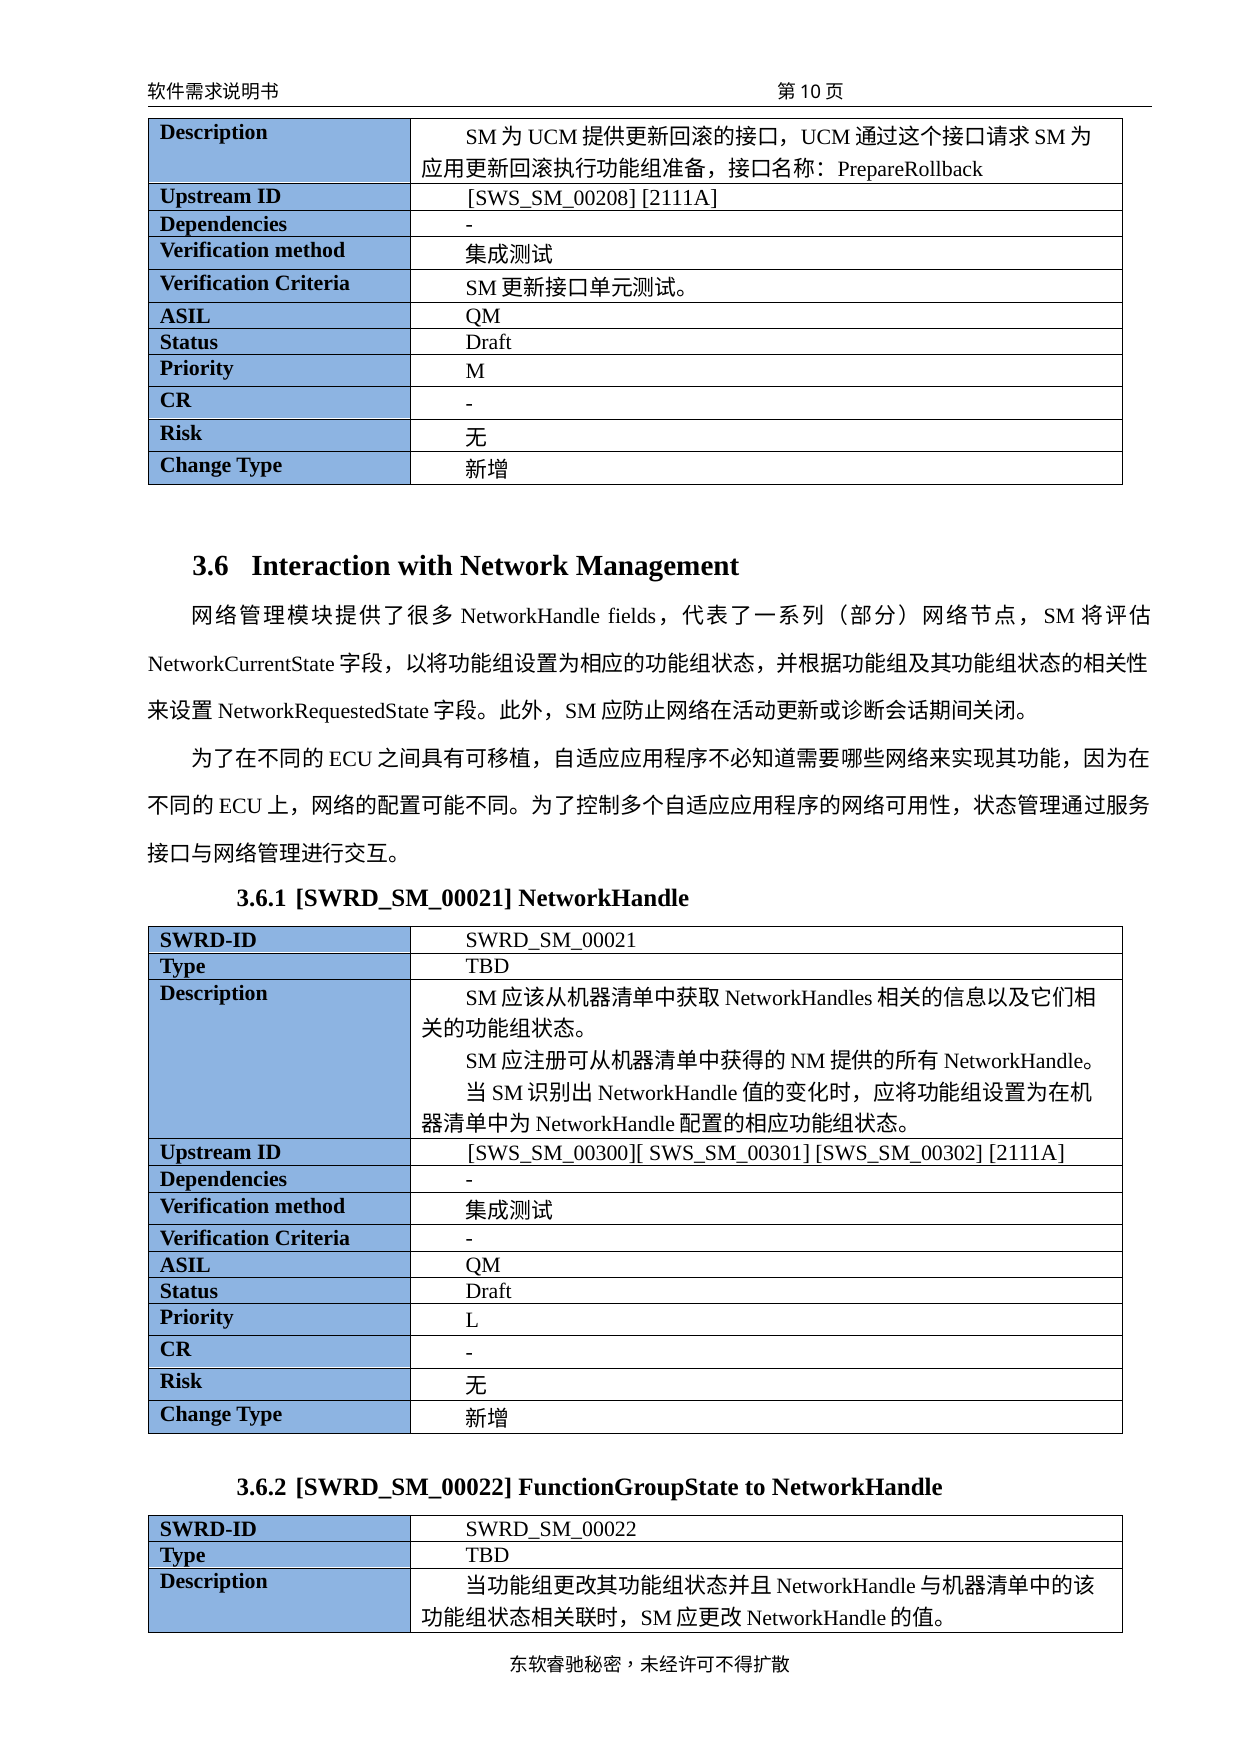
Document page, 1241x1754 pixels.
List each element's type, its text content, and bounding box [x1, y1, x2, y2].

table_cell Priority [149, 355, 410, 386]
text 为了在不同的ECU之间具有可移植，自适应应用程序不必知道需要哪些网络来实现其功能，因为在不同的ECU上，网络的配置可能不同。为了控制多个自适应应用程序的网络可用性，状态管理通过服务接口与网络管理进行交互。 [148, 741, 1152, 867]
subtitle [SWRD_SM_00022] FunctionGroupState to NetworkHandle [236, 1472, 1152, 1501]
table_cell Upstream ID [149, 1139, 410, 1165]
table_cell [SWS_SM_00208] [2111A] [411, 184, 1122, 210]
table_header SWRD-ID [149, 1516, 410, 1541]
table_cell Risk [149, 1369, 410, 1400]
table_cell Dependencies [149, 1166, 410, 1192]
table_header SWRD_SM_00022 [411, 1516, 1122, 1541]
table_cell Description [149, 1569, 410, 1632]
table_cell Type [149, 954, 410, 979]
table_cell - [411, 1166, 1122, 1192]
table_cell Type [149, 1542, 410, 1567]
table_cell SM为UCM提供更新回滚的接口，UCM通过这个接口请求SM为应用更新回滚执行功能组准备，接口名称：PrepareRollback [411, 119, 1122, 182]
subtitle [SWRD_SM_00021] NetworkHandle [236, 883, 1152, 912]
table_cell Status [149, 1278, 410, 1303]
table_cell Verification Criteria [149, 270, 410, 302]
table_cell L [411, 1304, 1122, 1335]
table_cell QM [411, 303, 1122, 328]
table_cell ASIL [149, 1252, 410, 1277]
table_cell Risk [149, 420, 410, 451]
table_cell 无 [411, 420, 1122, 451]
table_cell TBD [411, 1542, 1122, 1567]
table_cell M [411, 355, 1122, 386]
table_cell 集成测试 [411, 1193, 1122, 1224]
table_header SWRD-ID [149, 927, 410, 952]
table_cell SM更新接口单元测试。 [411, 270, 1122, 302]
table_cell SM应该从机器清单中获取NetworkHandles相关的信息以及它们相关的功能组状态。 SM应注册可从机器清单中获得的NM提供的所有NetworkHandle。 当SM识别出NetworkHandle值的变化时，应将功能组设置为在机器清单中为NetworkHandle配置的相应功能组状态。 [411, 980, 1122, 1138]
table_cell CR [149, 387, 410, 418]
table_cell 新增 [411, 1401, 1122, 1433]
table_cell Upstream ID [149, 184, 410, 210]
table_cell - [411, 1336, 1122, 1367]
table_cell ASIL [149, 303, 410, 328]
table_cell 集成测试 [411, 237, 1122, 269]
table_cell Draft [411, 1278, 1122, 1303]
subtitle Interaction with Network Management [192, 548, 1152, 581]
table_cell Verification Criteria [149, 1225, 410, 1251]
table_cell Draft [411, 329, 1122, 354]
table_cell 新增 [411, 452, 1122, 484]
table_cell [SWS_SM_00300][ SWS_SM_00301] [SWS_SM_00302] [2111A] [411, 1139, 1122, 1165]
table_cell Status [149, 329, 410, 354]
table_cell - [411, 1225, 1122, 1251]
table_header SWRD_SM_00021 [411, 927, 1122, 952]
table_cell Verification method [149, 237, 410, 269]
table_cell CR [149, 1336, 410, 1367]
table_cell Change Type [149, 1401, 410, 1433]
table_cell Dependencies [149, 211, 410, 236]
table_cell - [411, 211, 1122, 236]
table_cell Change Type [149, 452, 410, 484]
table_cell Verification method [149, 1193, 410, 1224]
table_cell Description [149, 980, 410, 1138]
table_cell 无 [411, 1369, 1122, 1400]
table_cell Description [149, 119, 410, 182]
table_cell QM [411, 1252, 1122, 1277]
table_cell Priority [149, 1304, 410, 1335]
table_cell 当功能组更改其功能组状态并且NetworkHandle与机器清单中的该功能组状态相关联时，SM应更改NetworkHandle的值。 [411, 1569, 1122, 1632]
table_cell - [411, 387, 1122, 418]
text 网络管理模块提供了很多NetworkHandle fields，代表了一系列（部分）网络节点，SM将评估NetworkCurrentState字段，以将功能组设置为相应的功能组状态，并根据功能组及其功能组状态的相关性来设置NetworkRequestedState字段。此外，SM应防止网络在活动更新或诊断会话期间关闭。 [148, 598, 1152, 725]
table_cell TBD [411, 954, 1122, 979]
